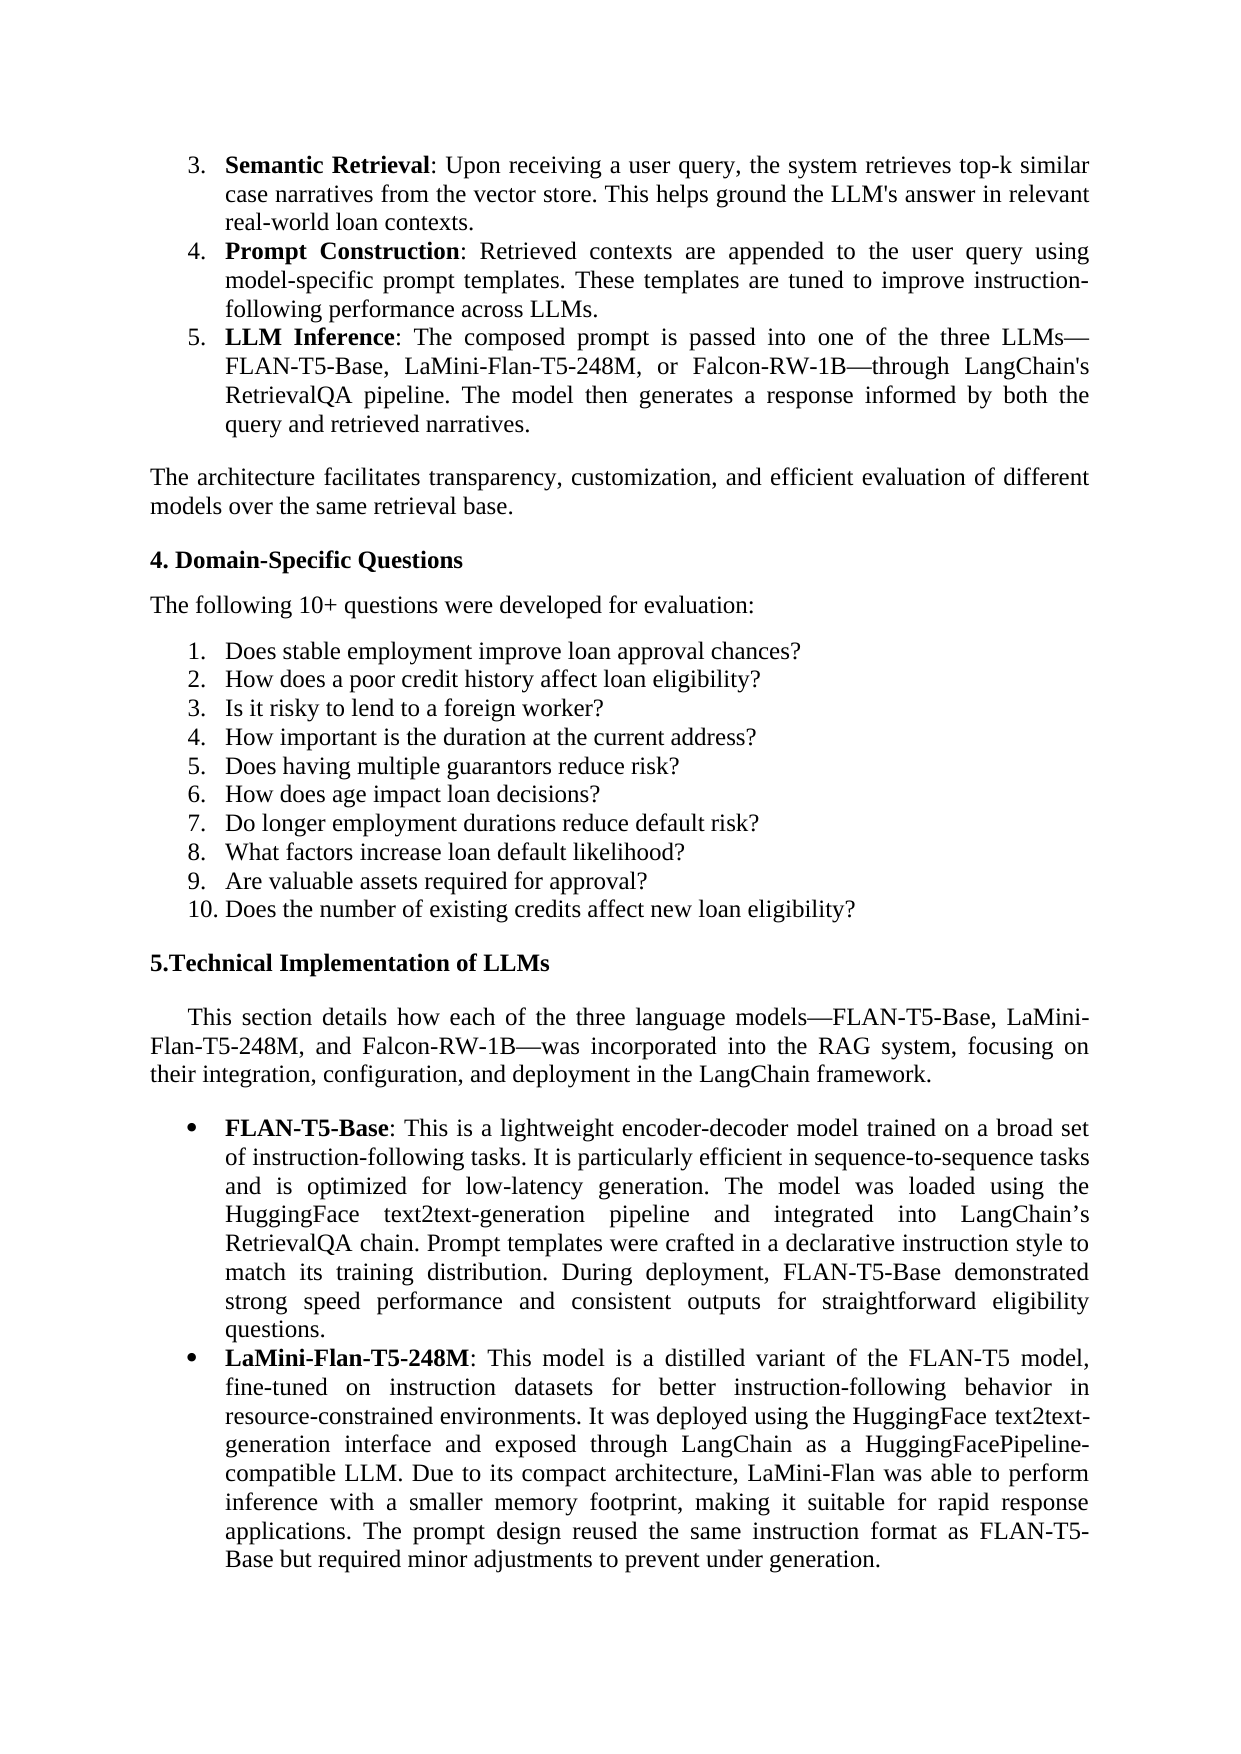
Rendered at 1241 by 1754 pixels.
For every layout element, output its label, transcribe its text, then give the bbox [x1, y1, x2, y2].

list How does age impact loan decisions? [187, 779, 1090, 808]
list Prompt Construction: Retrieved contexts are appended to the user query using model-specific prompt templates. These templates are tuned to improve instruction-following performance across LLMs. [187, 236, 1090, 322]
list Does having multiple guarantors reduce risk? [187, 751, 1090, 779]
text The following 10+ questions were developed for evaluation: [150, 590, 1090, 619]
list FLAN-T5-Base: This is a lightweight encoder-decoder model trained on a broad set of instruction-following tasks. It is particularly efficient in sequence-to-sequence tasks and is optimized for low-latency generation. The model was loaded using the HuggingFace text2text-generation pipeline and integrated into LangChain’s RetrievalQA chain. Prompt templates were crafted in a declarative instruction style to match its training distribution. During deployment, FLAN-T5-Base demonstrated strong speed performance and consistent outputs for straightforward eligibility questions. [187, 1113, 1090, 1343]
text This section details how each of the three language models—FLAN-T5-Base, LaMini-Flan-T5-248M, and Falcon-RW-1B—was incorporated into the RAG system, focusing on their integration, configuration, and deployment in the LangChain framework. [150, 1002, 1090, 1088]
list Does the number of existing credits affect new loan eligibility? [187, 894, 1090, 923]
list LaMini-Flan-T5-248M: This model is a distilled variant of the FLAN-T5 model, fine-tuned on instruction datasets for better instruction-following behavior in resource-constrained environments. It was deployed using the HuggingFace text2text-generation interface and exposed through LangChain as a HuggingFacePipeline-compatible LLM. Due to its compact architecture, LaMini-Flan was able to perform inference with a smaller memory footprint, making it suitable for rapid response applications. The prompt design reused the same instruction format as FLAN-T5-Base but required minor adjustments to prevent under generation. [187, 1343, 1090, 1573]
list How does a poor credit history affect loan eligibility? [187, 664, 1090, 693]
list How important is the duration at the current address? [187, 722, 1090, 751]
list Are valuable assets required for approval? [187, 866, 1090, 894]
list Do longer employment durations reduce default risk? [187, 808, 1090, 837]
text The architecture facilitates transparency, customization, and efficient evaluation of different models over the same retrieval base. [150, 462, 1090, 520]
list Is it risky to lend to a foreign worker? [187, 693, 1090, 722]
text 4. Domain-Specific Questions [150, 545, 1090, 574]
list Semantic Retrieval: Upon receiving a user query, the system retrieves top-k similar case narratives from the vector store. This helps ground the LLM's answer in relevant real-world loan contexts. [187, 150, 1090, 236]
text 5.Technical Implementation of LLMs [150, 948, 1090, 977]
list Does stable employment improve loan approval chances? [187, 636, 1090, 664]
list LLM Inference: The composed prompt is passed into one of the three LLMs—FLAN-T5-Base, LaMini-Flan-T5-248M, or Falcon-RW-1B—through LangChain's RetrievalQA pipeline. The model then generates a response informed by both the query and retrieved narratives. [187, 322, 1090, 437]
list What factors increase loan default likelihood? [187, 837, 1090, 866]
